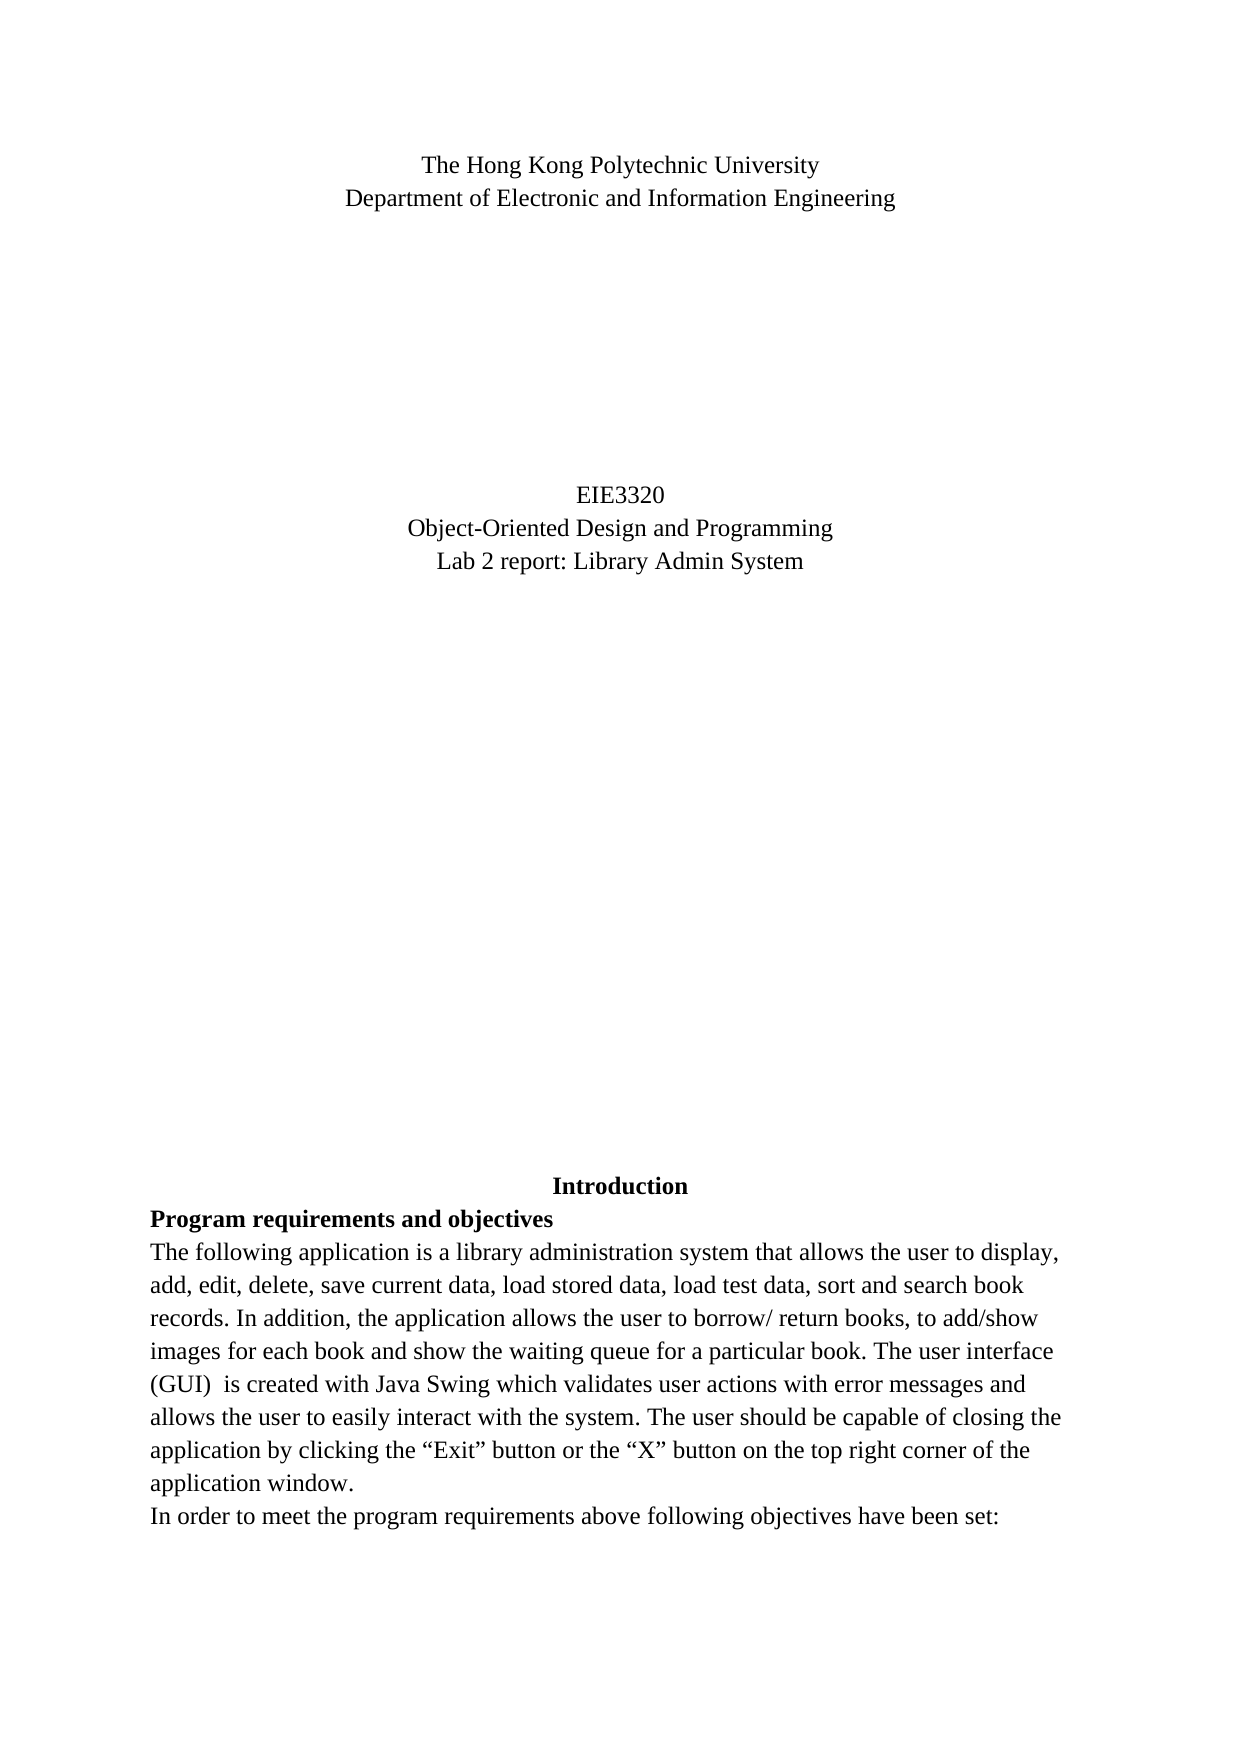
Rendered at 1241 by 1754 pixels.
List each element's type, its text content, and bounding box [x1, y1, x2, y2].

text The​ ​Hong​ ​Kong​ ​Polytechnic​ ​University [150, 150, 1090, 179]
text ​Object-Oriented Design​ ​and​ ​Programming [150, 513, 1090, 542]
text EIE3320​ [150, 480, 1090, 509]
text In order to meet the program requirements above following objectives have been set: [150, 1501, 1090, 1530]
text Program requirements and objectives [150, 1204, 1090, 1233]
text Department​ ​of​ ​Electronic​ ​and​ ​Information​ ​Engineering [150, 183, 1090, 212]
text Introduction [150, 1171, 1090, 1200]
text Lab 2 report: Library Admin System [150, 546, 1090, 575]
text The following application is a library administration system that allows the user to display, add, edit, delete, save current data, load stored data, load test data, sort and search book records. In addition, the application allows the user to borrow/ return books, to add/show images for each book and show the waiting queue for a particular book. The user interface (GUI) is created with Java Swing which validates user actions with error messages and allows the user to easily interact with the system. The user should be capable of closing the application by clicking the “Exit” button or the “X” button on the top right corner of the application window. [150, 1237, 1090, 1497]
